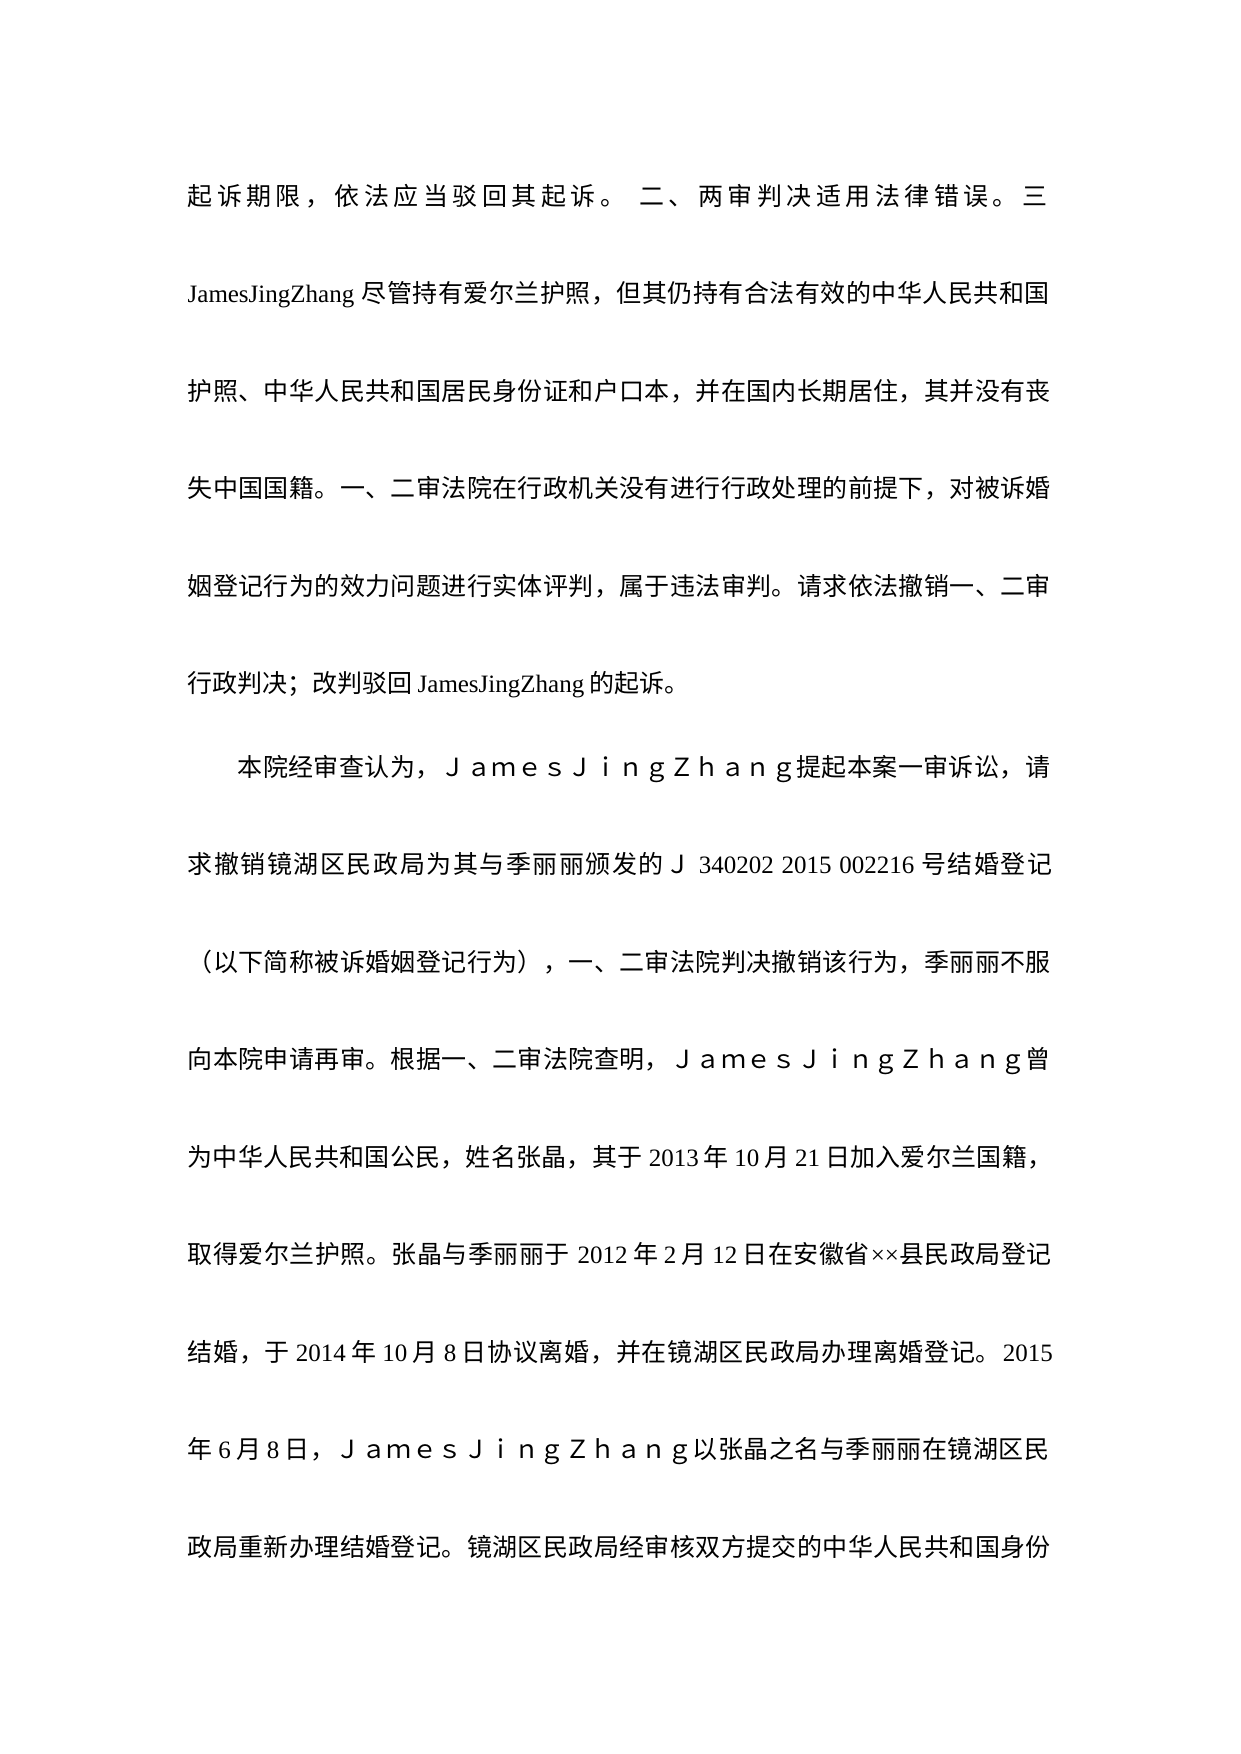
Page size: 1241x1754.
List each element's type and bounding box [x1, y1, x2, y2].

text [187, 733, 1053, 1578]
text [187, 162, 1053, 714]
